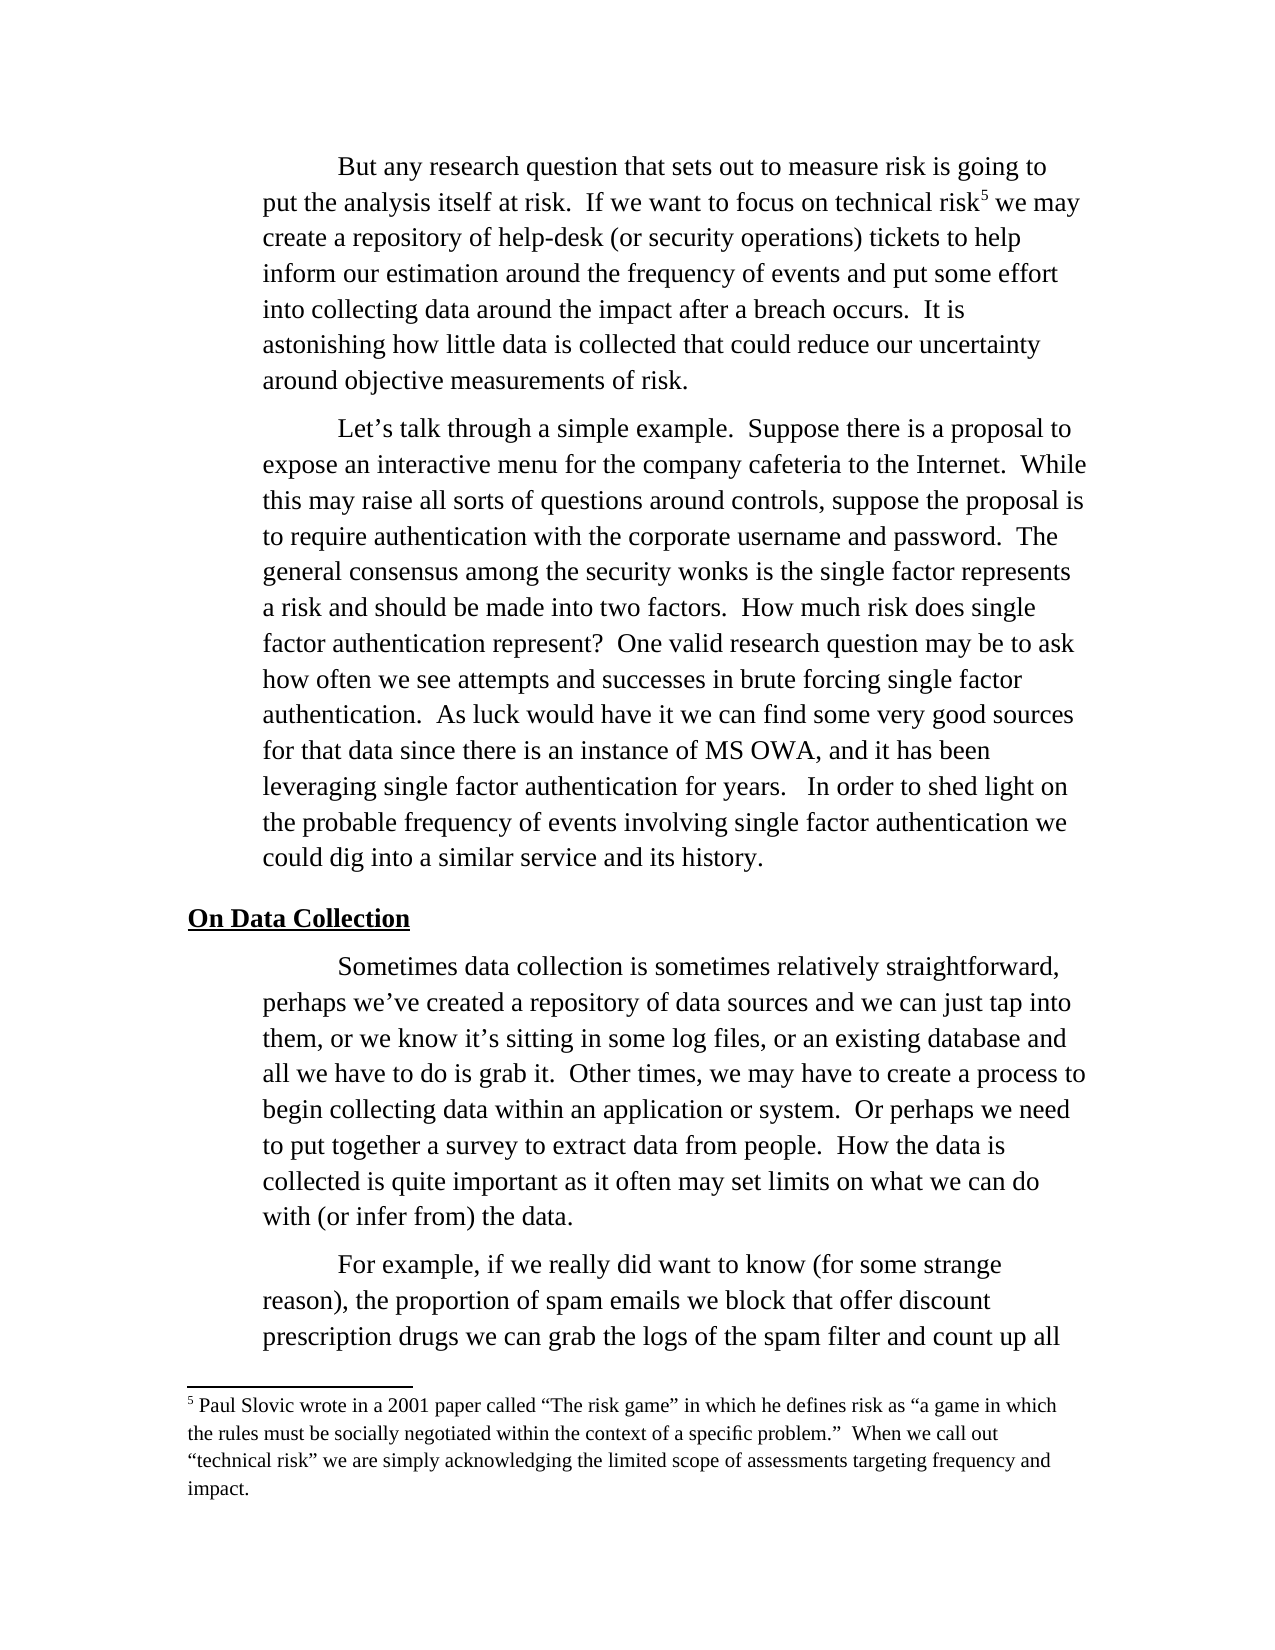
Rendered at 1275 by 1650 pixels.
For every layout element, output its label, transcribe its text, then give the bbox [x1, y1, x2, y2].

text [262, 1249, 1087, 1351]
text But any research question that sets out to measure risk is going to put the analysis itself at risk. If we want to focus on technical risk we may create a repository of help-desk (or security operations) tickets to help inform our estimation around the frequency of events and put some effort into collecting data around the impact after a breach occurs. It is astonishing how little data is collected that could reduce our uncertainty around objective measurements of risk. [262, 150, 1087, 396]
text On Data Collection [187, 902, 1087, 933]
text Sometimes data collection is sometimes relatively straightforward, perhaps we’ve created a repository of data sources and we can just tap into them, or we know it’s sitting in some log files, or an existing database and all we have to do is grab it. Other times, we may have to create a process to begin collecting data within an application or system. Or perhaps we need to put together a survey to extract data from people. How the data is collected is quite important as it often may set limits on what we can do with (or infer from) the data. [262, 950, 1087, 1232]
